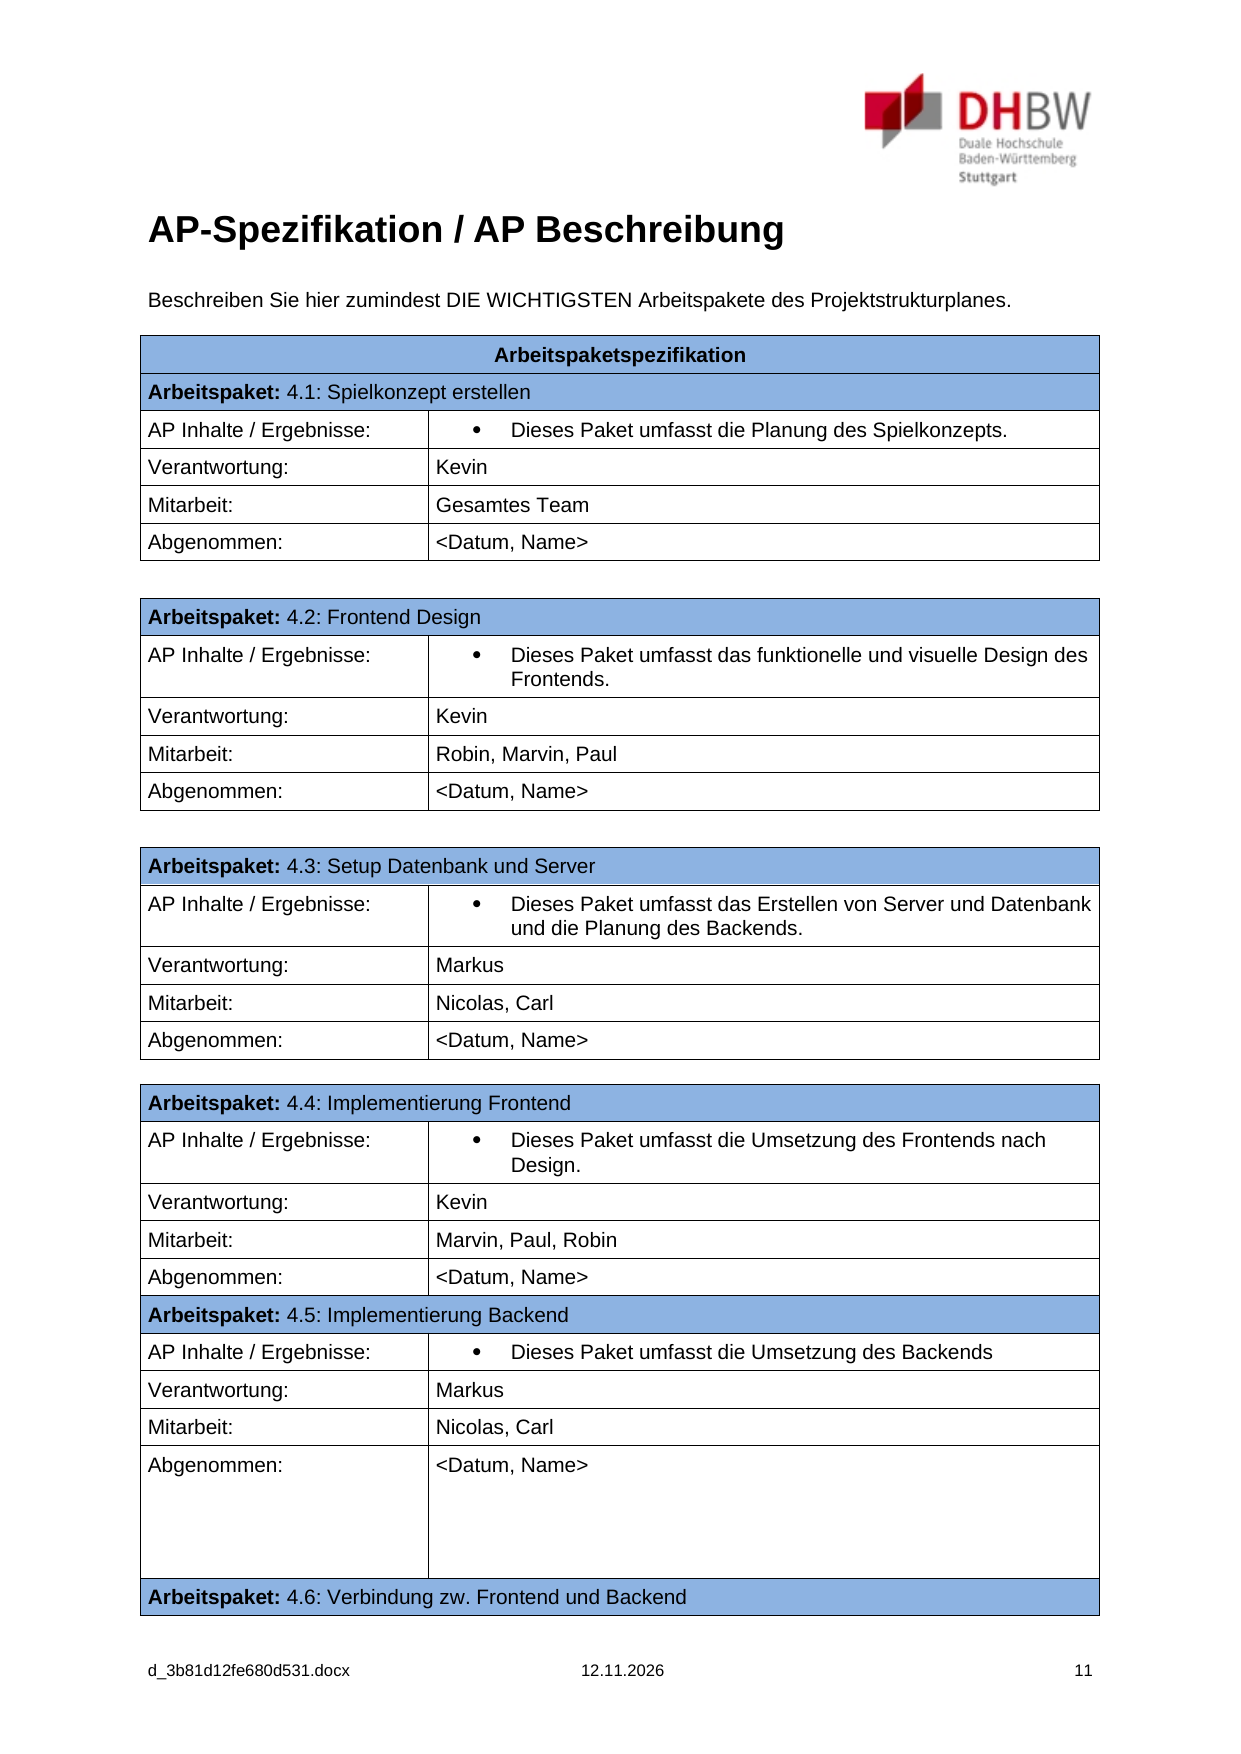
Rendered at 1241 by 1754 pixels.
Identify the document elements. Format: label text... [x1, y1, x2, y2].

table_cell Mitarbeit: [141, 736, 428, 772]
table_header Arbeitspaket: 4.3: Setup Datenbank und Server [141, 848, 1099, 884]
picture [864, 73, 1093, 188]
table_cell Abgenommen: [141, 1259, 428, 1295]
table_cell Mitarbeit: [141, 1409, 428, 1445]
table_cell AP Inhalte / Ergebnisse: [141, 411, 428, 448]
table_cell AP Inhalte / Ergebnisse: [141, 1334, 428, 1370]
table_cell Arbeitspaket: 4.1: Spielkonzept erstellen [141, 374, 1099, 410]
table_cell Markus [429, 1371, 1099, 1408]
table_cell Kevin [429, 1184, 1099, 1220]
table_cell Gesamtes Team [429, 486, 1099, 523]
table_cell Dieses Paket umfasst das Erstellen von Server und Datenbank und die Planung des Backends. [429, 886, 1099, 946]
table_cell <Datum, Name> [429, 524, 1099, 560]
table_cell Kevin [429, 449, 1099, 485]
table_cell Dieses Paket umfasst das funktionelle und visuelle Design des Frontends. [429, 636, 1099, 697]
table_cell Marvin, Paul, Robin [429, 1221, 1099, 1258]
table_cell Abgenommen: [141, 1022, 428, 1058]
table_cell Abgenommen: [141, 773, 428, 809]
table_cell Arbeitspaket: 4.6: Verbindung zw. Frontend und Backend [141, 1579, 1099, 1615]
table_cell Verantwortung: [141, 1184, 428, 1220]
table_cell Robin, Marvin, Paul [429, 736, 1099, 772]
table_cell Verantwortung: [141, 698, 428, 734]
table_cell Kevin [429, 698, 1099, 734]
table_cell Nicolas, Carl [429, 985, 1099, 1021]
table_cell <Datum, Name> [429, 1022, 1099, 1058]
table_cell AP Inhalte / Ergebnisse: [141, 636, 428, 697]
table_cell Arbeitspaket: 4.5: Implementierung Backend [141, 1296, 1099, 1333]
table_cell Nicolas, Carl [429, 1409, 1099, 1445]
subtitle AP-Spezifikation / AP Beschreibung [148, 207, 1092, 250]
table_cell Abgenommen: [141, 524, 428, 560]
table_cell Verantwortung: [141, 449, 428, 485]
table_header Arbeitspaket: 4.4: Implementierung Frontend [141, 1085, 1099, 1121]
table_cell <Datum, Name> [429, 1259, 1099, 1295]
table_cell <Datum, Name> [429, 773, 1099, 809]
table_cell Verantwortung: [141, 947, 428, 983]
table_cell Verantwortung: [141, 1371, 428, 1408]
table_cell Dieses Paket umfasst die Umsetzung des Frontends nach Design. [429, 1122, 1099, 1183]
table_cell Mitarbeit: [141, 1221, 428, 1258]
text Beschreiben Sie hier zumindest DIE WICHTIGSTEN Arbeitspakete des Projektstrukturplanes. [148, 287, 1092, 311]
table_cell Mitarbeit: [141, 985, 428, 1021]
table_cell Mitarbeit: [141, 486, 428, 523]
table_cell <Datum, Name> [429, 1446, 1099, 1577]
table_cell Dieses Paket umfasst die Umsetzung des Backends [429, 1334, 1099, 1370]
table_cell Dieses Paket umfasst die Planung des Spielkonzepts. [429, 411, 1099, 448]
table_cell AP Inhalte / Ergebnisse: [141, 1122, 428, 1183]
table_cell Markus [429, 947, 1099, 983]
table_header Arbeitspaketspezifikation [141, 336, 1099, 373]
table_cell Abgenommen: [141, 1446, 428, 1577]
table_header Arbeitspaket: 4.2: Frontend Design [141, 599, 1099, 635]
table_cell AP Inhalte / Ergebnisse: [141, 886, 428, 946]
